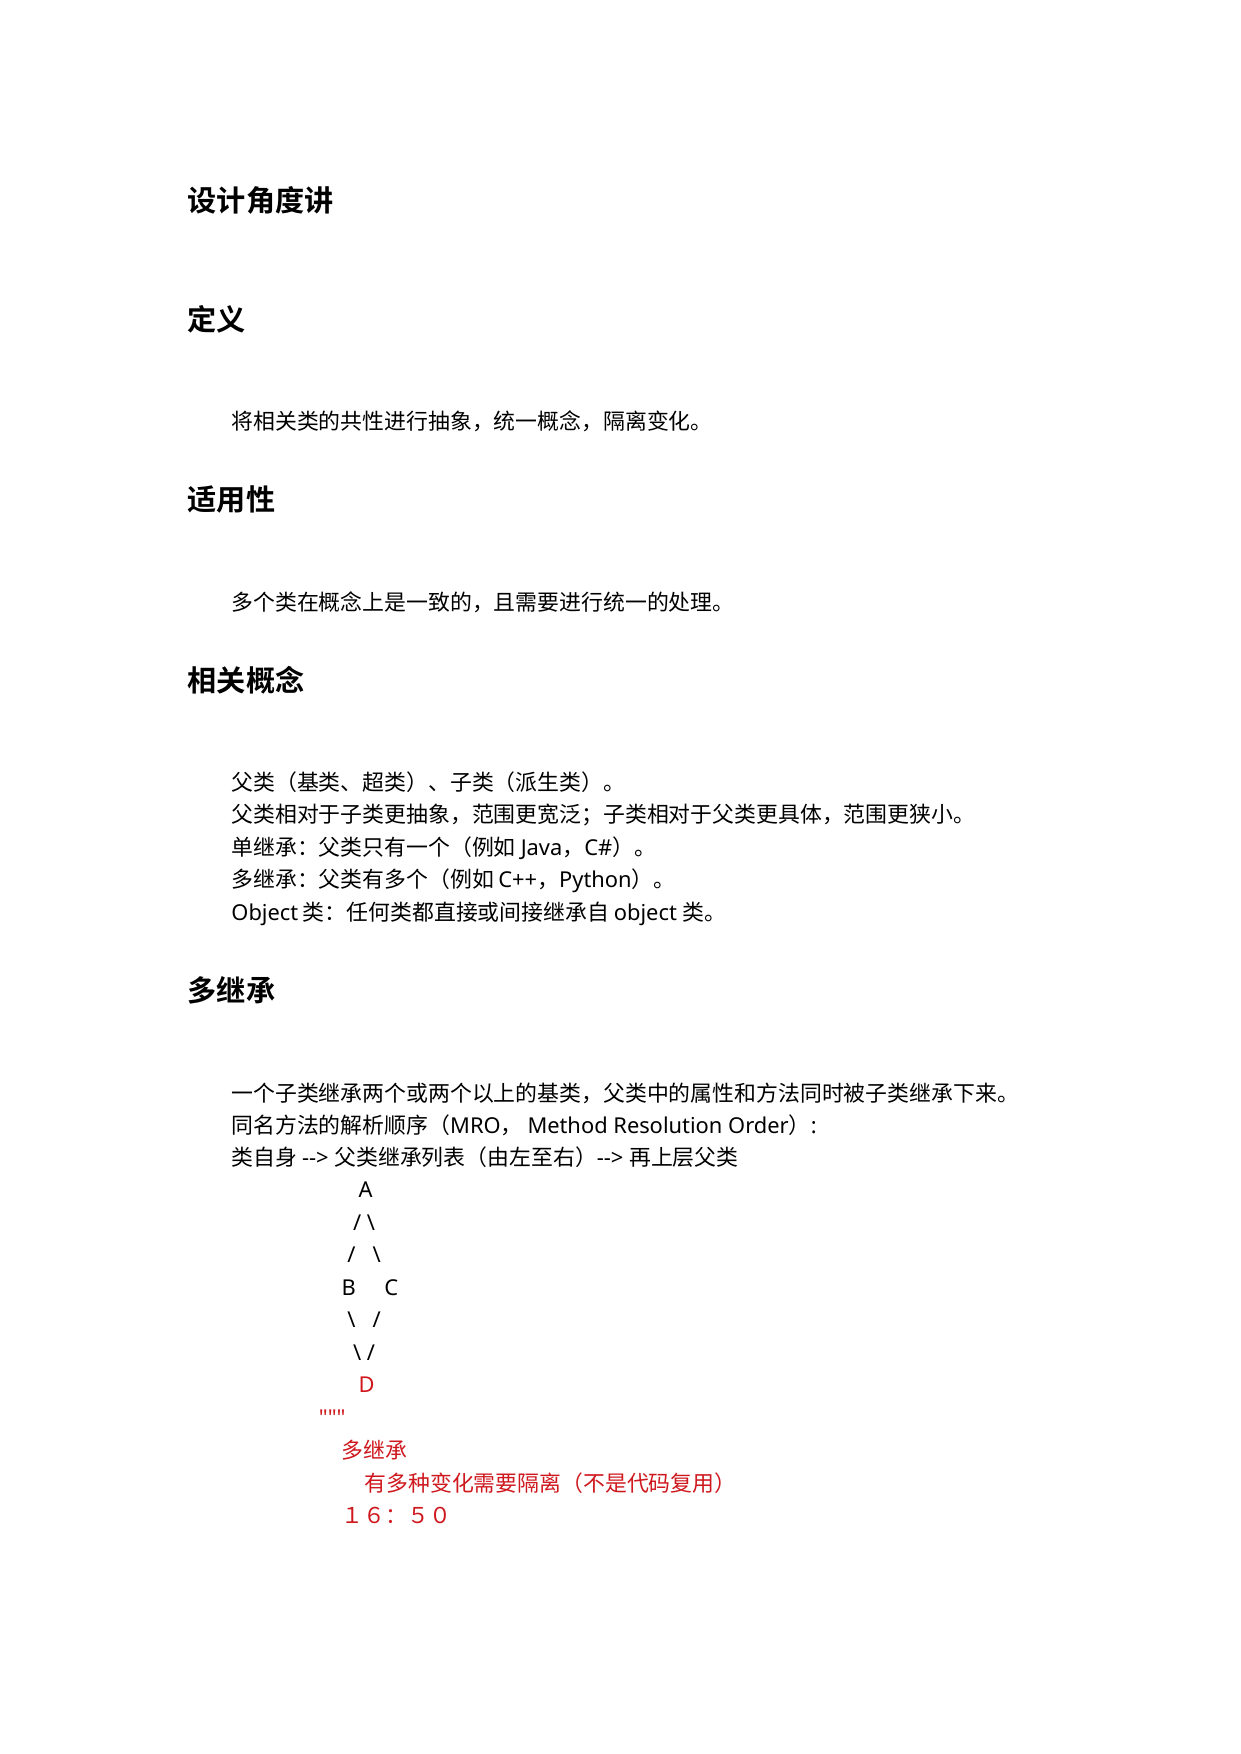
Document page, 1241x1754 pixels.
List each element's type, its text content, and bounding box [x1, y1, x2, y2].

text 父类相对于子类更抽象，范围更宽泛；子类相对于父类更具体，范围更狭小。 [187, 797, 1053, 829]
text 多继承 [275, 1433, 1053, 1465]
text A [275, 1173, 1053, 1205]
text 单继承：父类只有一个（例如 Java，C#）。 [187, 829, 1053, 862]
subtitle 适用性 [187, 465, 1053, 530]
text """ [275, 1400, 1053, 1433]
subtitle 相关概念 [187, 646, 1053, 711]
subtitle 多继承 [187, 956, 1053, 1021]
subtitle 定义 [187, 285, 1053, 350]
text 多继承：父类有多个（例如C++，Python）。 [187, 862, 1053, 894]
text 一个子类继承两个或两个以上的基类，父类中的属性和方法同时被子类继承下来。 [187, 1075, 1053, 1108]
text \ / [275, 1303, 1053, 1335]
text / \ [275, 1205, 1053, 1238]
text 多个类在概念上是一致的，且需要进行统一的处理。 [187, 584, 1053, 617]
text 有多种变化需要隔离（不是代码复用） [275, 1465, 1053, 1498]
text D [275, 1368, 1053, 1400]
text 父类（基类、超类）、子类（派生类）。 [187, 764, 1053, 797]
text / \ [275, 1238, 1053, 1270]
text B C [275, 1270, 1053, 1303]
subtitle 设计角度讲 [187, 166, 1053, 231]
text １６：５０ [275, 1498, 1053, 1530]
text \ / [275, 1335, 1053, 1368]
text 同名方法的解析顺序（MRO， Method Resolution Order）: [187, 1108, 1053, 1140]
text 类自身 --> 父类继承列表（由左至右）--> 再上层父类 [187, 1140, 1053, 1173]
text Object类：任何类都直接或间接继承自 object 类。 [187, 894, 1053, 927]
text 将相关类的共性进行抽象，统一概念，隔离变化。 [187, 403, 1053, 436]
